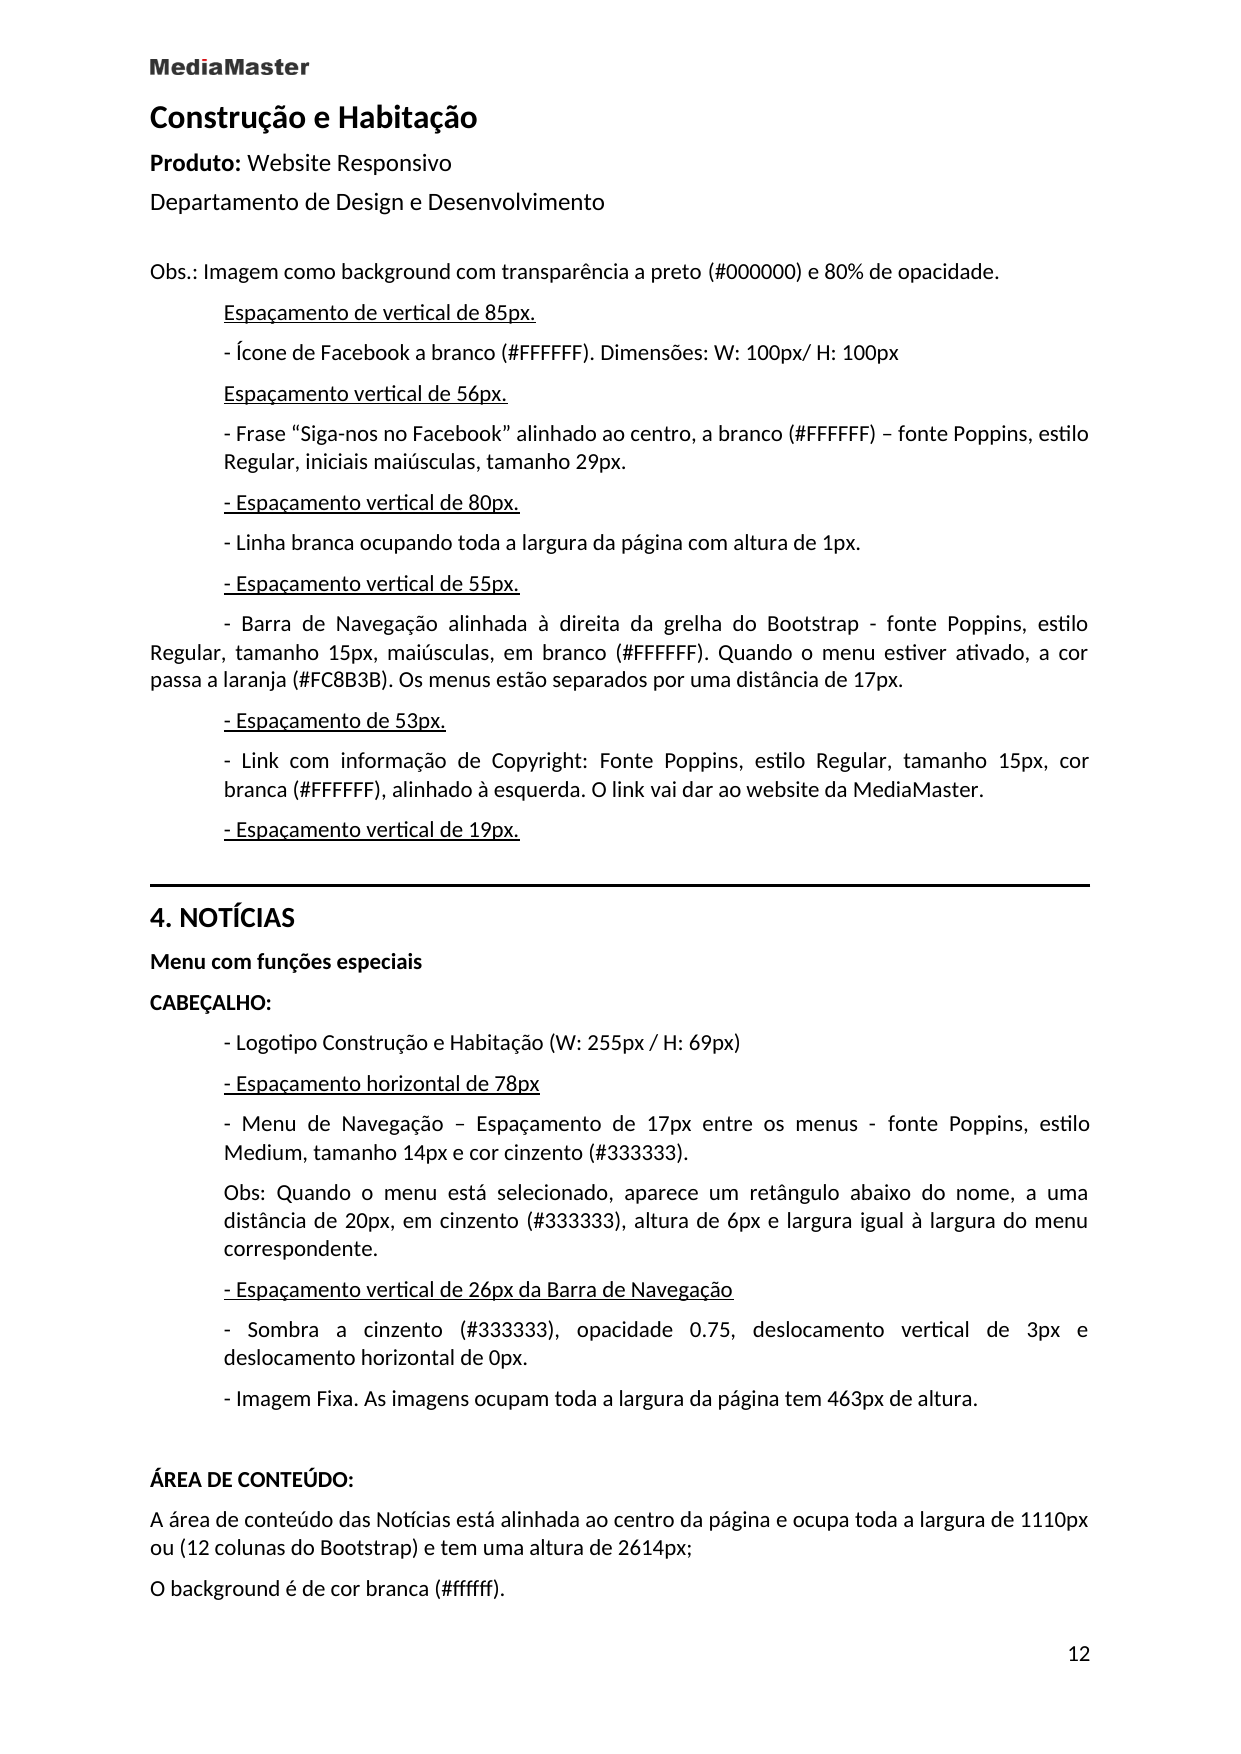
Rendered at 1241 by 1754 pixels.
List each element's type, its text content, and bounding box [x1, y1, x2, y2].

text Menu com funções especiais [150, 947, 1090, 976]
text - Espaçamento horizontal de 78px [224, 1069, 1090, 1097]
text - Sombra a cinzento (#333333), opacidade 0.75, deslocamento vertical de 3px e deslocamento horizontal de 0px. [224, 1315, 1090, 1371]
text Espaçamento de vertical de 85px. [150, 298, 1090, 326]
text - Menu de Navegação – Espaçamento de 17px entre os menus - fonte Poppins, estilo Medium, tamanho 14px e cor cinzento (#333333). [224, 1109, 1090, 1166]
text - Frase “Siga-nos no Facebook” alinhado ao centro, a branco (#FFFFFF) – fonte Poppins, estilo Regular, iniciais maiúsculas, tamanho 29px. [224, 419, 1090, 476]
text - Espaçamento vertical de 55px. [150, 569, 1090, 597]
text - Barra de Navegação alinhada à direita da grelha do Bootstrap - fonte Poppins, estilo Regular, tamanho 15px, maiúsculas, em branco (#FFFFFF). Quando o menu estiver ativado, a cor passa a laranja (#FC8B3B). Os menus estão separados por uma distância de 17px. [150, 609, 1090, 694]
text - Espaçamento de 53px. [150, 706, 1090, 734]
text - Linha branca ocupando toda a largura da página com altura de 1px. [224, 528, 1090, 557]
text - Imagem Fixa. As imagens ocupam toda a largura da página tem 463px de altura. [224, 1384, 1090, 1412]
text CABEÇALHO: [150, 988, 1090, 1016]
text - Espaçamento vertical de 19px. [150, 815, 1090, 843]
text Área de Conteúdo: [150, 1465, 1090, 1493]
text - Logotipo Construção e Habitação (W: 255px / H: 69px) [224, 1028, 1090, 1057]
text Obs.: Imagem como background com transparência a preto (#000000) e 80% de opacidade. [150, 257, 1090, 285]
text A área de conteúdo das Notícias está alinhada ao centro da página e ocupa toda a largura de 1110px ou (12 colunas do Bootstrap) e tem uma altura de 2614px; [150, 1505, 1090, 1561]
text Espaçamento vertical de 56px. [150, 379, 1090, 407]
text O background é de cor branca (#ffffff). [150, 1574, 1090, 1602]
text Obs: Quando o menu está selecionado, aparece um retângulo abaixo do nome, a uma distância de 20px, em cinzento (#333333), altura de 6px e largura igual à largura do menu correspondente. [224, 1178, 1090, 1262]
text - Espaçamento vertical de 80px. [150, 488, 1090, 516]
text - Ícone de Facebook a branco (#FFFFFF). Dimensões: W: 100px/ H: 100px [150, 338, 1090, 366]
text - Link com informação de Copyright: Fonte Poppins, estilo Regular, tamanho 15px, cor branca (#FFFFFF), alinhado à esquerda. O link vai dar ao website da MediaMaster. [224, 747, 1090, 803]
picture [150, 59, 310, 75]
text 4. NOTÍCIAS [150, 899, 1090, 935]
text - Espaçamento vertical de 26px da Barra de Navegação [224, 1275, 1090, 1303]
